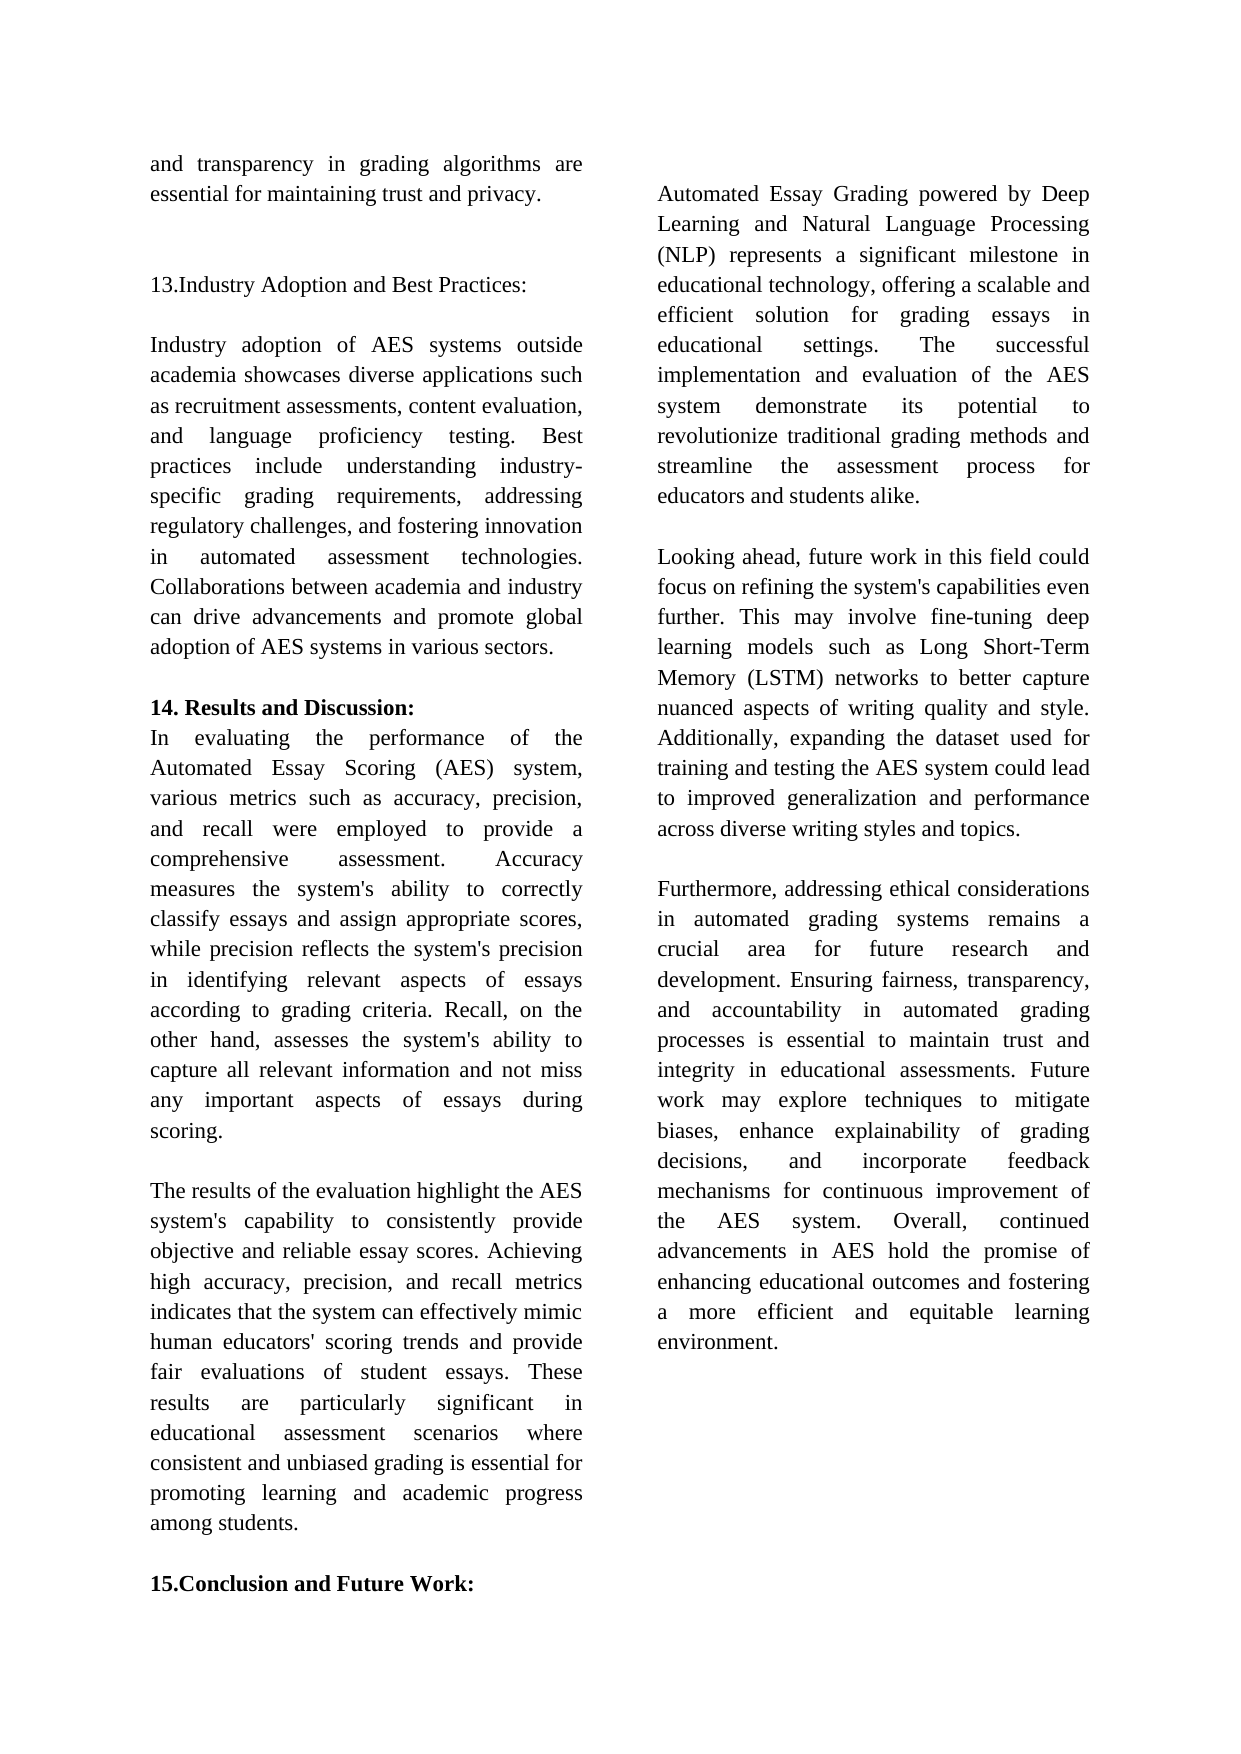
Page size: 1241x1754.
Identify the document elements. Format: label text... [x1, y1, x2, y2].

text Furthermore, addressing ethical considerations in automated grading systems remains a crucial area for future research and development. Ensuring fairness, transparency, and accountability in automated grading processes is essential to maintain trust and integrity in educational assessments. Future work may explore techniques to mitigate biases, enhance explainability of grading decisions, and incorporate feedback mechanisms for continuous improvement of the AES system. Overall, continued advancements in AES hold the promise of enhancing educational outcomes and fostering a more efficient and equitable learning environment. [657, 875, 1090, 1354]
text The results of the evaluation highlight the AES system's capability to consistently provide objective and reliable essay scores. Achieving high accuracy, precision, and recall metrics indicates that the system can effectively mimic human educators' scoring trends and provide fair evaluations of student essays. These results are particularly significant in educational assessment scenarios where consistent and unbiased grading is essential for promoting learning and academic progress among students. [150, 1177, 583, 1536]
text 15.Conclusion and Future Work: [150, 1570, 583, 1596]
text Automated Essay Grading powered by Deep Learning and Natural Language Processing (NLP) represents a significant milestone in educational technology, offering a scalable and efficient solution for grading essays in educational settings. The successful implementation and evaluation of the AES system demonstrate its potential to revolutionize traditional grading methods and streamline the assessment process for educators and students alike. [657, 180, 1090, 509]
text 14. Results and Discussion: [150, 694, 583, 720]
text Industry adoption of AES systems outside academia showcases diverse applications such as recruitment assessments, content evaluation, and language proficiency testing. Best practices include understanding industry-specific grading requirements, addressing regulatory challenges, and fostering innovation in automated assessment technologies. Collaborations between academia and industry can drive advancements and promote global adoption of AES systems in various sectors. [150, 331, 583, 660]
text Looking ahead, future work in this field could focus on refining the system's capabilities even further. This may involve fine-tuning deep learning models such as Long Short-Term Memory (LSTM) networks to better capture nuanced aspects of writing quality and style. Additionally, expanding the dataset used for training and testing the AES system could lead to improved generalization and performance across diverse writing styles and topics. [657, 543, 1090, 841]
text 13.Industry Adoption and Best Practices: [150, 271, 583, 297]
text In evaluating the performance of the Automated Essay Scoring (AES) system, various metrics such as accuracy, precision, and recall were employed to provide a comprehensive assessment. Accuracy measures the system's ability to correctly classify essays and assign appropriate scores, while precision reflects the system's precision in identifying relevant aspects of essays according to grading criteria. Recall, on the other hand, assesses the system's ability to capture all relevant information and not miss any important aspects of essays during scoring. [150, 724, 583, 1143]
